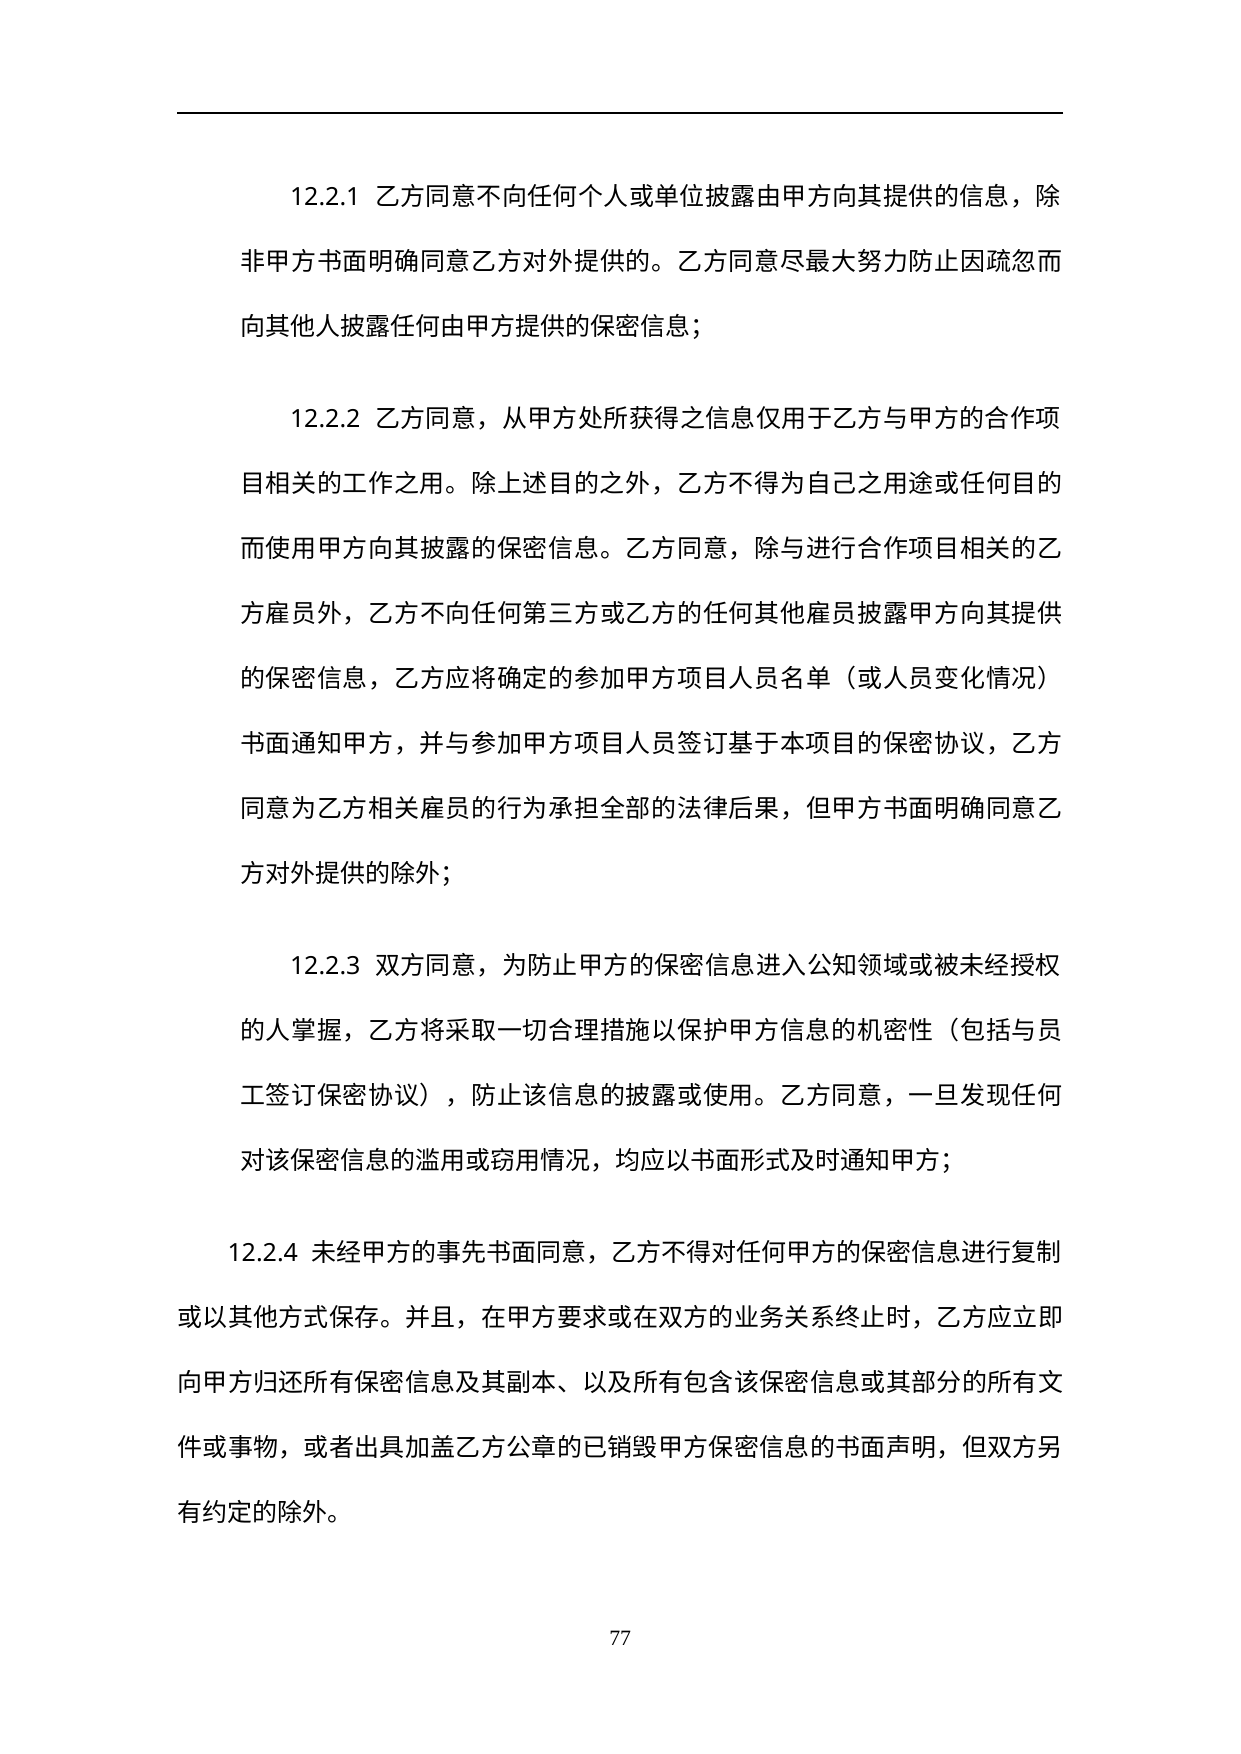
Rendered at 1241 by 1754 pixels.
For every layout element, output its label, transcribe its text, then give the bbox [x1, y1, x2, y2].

text 12.2.1 乙方同意不向任何个人或单位披露由甲方向其提供的信息，除非甲方书面明确同意乙方对外提供的。乙方同意尽最大努力防止因疏忽而向其他人披露任何由甲方提供的保密信息； [240, 162, 1063, 357]
text 12.2.4 未经甲方的事先书面同意，乙方不得对任何甲方的保密信息进行复制或以其他方式保存。并且，在甲方要求或在双方的业务关系终止时，乙方应立即向甲方归还所有保密信息及其副本、以及所有包含该保密信息或其部分的所有文件或事物，或者出具加盖乙方公章的已销毁甲方保密信息的书面声明，但双方另有约定的除外。 [177, 1218, 1063, 1543]
text 12.2.3 双方同意，为防止甲方的保密信息进入公知领域或被未经授权的人掌握，乙方将采取一切合理措施以保护甲方信息的机密性（包括与员工签订保密协议），防止该信息的披露或使用。乙方同意，一旦发现任何对该保密信息的滥用或窃用情况，均应以书面形式及时通知甲方； [240, 931, 1063, 1191]
text 12.2.2 乙方同意，从甲方处所获得之信息仅用于乙方与甲方的合作项目相关的工作之用。除上述目的之外，乙方不得为自己之用途或任何目的而使用甲方向其披露的保密信息。乙方同意，除与进行合作项目相关的乙方雇员外，乙方不向任何第三方或乙方的任何其他雇员披露甲方向其提供的保密信息，乙方应将确定的参加甲方项目人员名单（或人员变化情况）书面通知甲方，并与参加甲方项目人员签订基于本项目的保密协议，乙方同意为乙方相关雇员的行为承担全部的法律后果，但甲方书面明确同意乙方对外提供的除外； [240, 384, 1063, 904]
